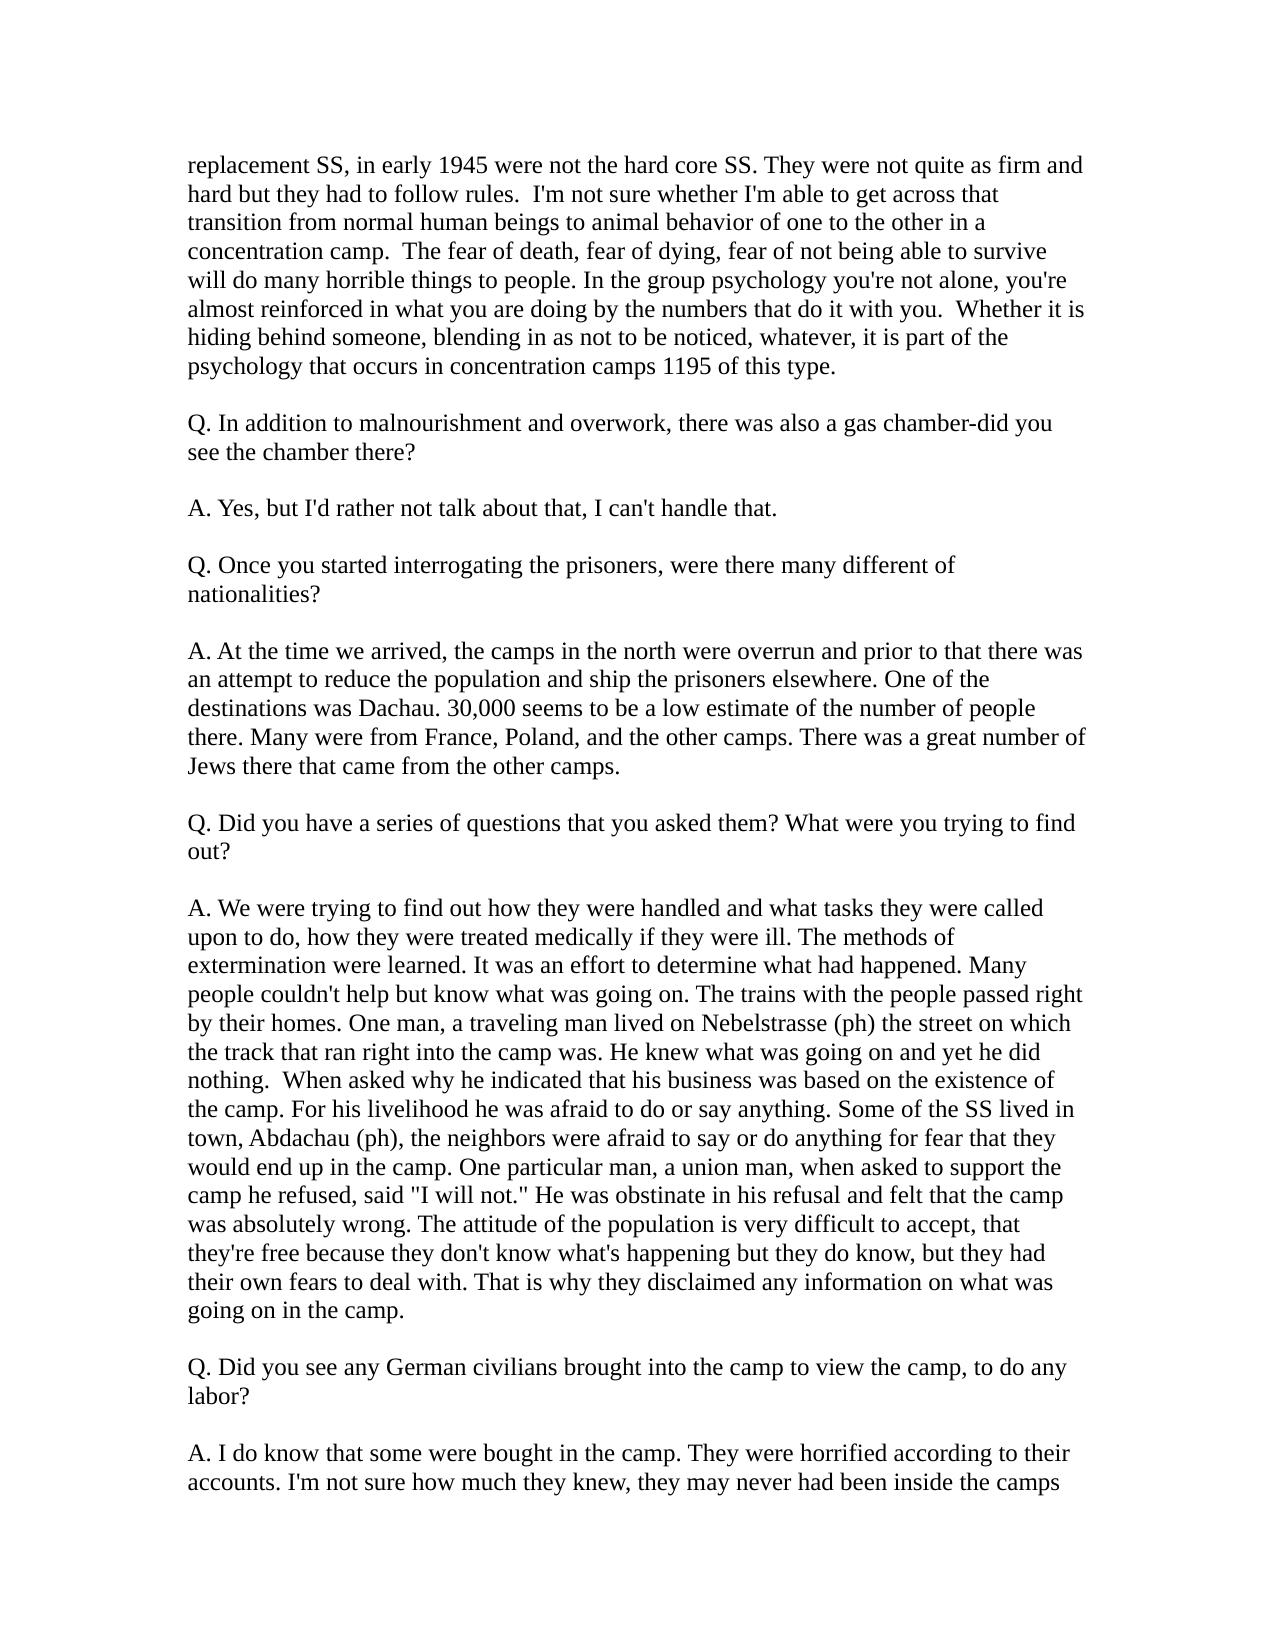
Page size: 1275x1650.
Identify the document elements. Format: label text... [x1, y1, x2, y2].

text A. Yes, but I'd rather not talk about that, I can't handle that. [187, 552, 1087, 581]
text Q. Did you see any German civilians brought into the camp to view the camp, to do any labor? [187, 1415, 1087, 1472]
text Q. Did you have a series of questions that you asked them? What were you trying to find out? [187, 869, 1087, 926]
text Q. In addition to malnourishment and overwork, there was also a gas chamber-did you see the chamber there? [187, 466, 1087, 524]
text A. We were trying to find out how they were handled and what tasks they were called upon to do, how they were treated medically if they were ill. The methods of extermination were learned. It was an effort to determine what had happened. Many people couldn't help but know what was going on. The trains with the people passed right by their homes. One man, a traveling man lived on Nebelstrasse (ph) the street on which the track that ran right into the camp was. He knew what was going on and yet he did nothing. When asked why he indicated that his business was based on the existence of the camp. For his livelihood he was afraid to do or say anything. Some of the SS lived in town, Abdachau (ph), the neighbors were afraid to say or do anything for fear that they would end up in the camp. One particular man, a union man, when asked to support the camp he refused, said "I will not." He was obstinate in his refusal and felt that the camp was absolutely wrong. The attitude of the population is very difficult to accept, that they're free because they don't know what's happening but they do know, but they had their own fears to deal with. That is why they disclaimed any information on what was going on in the camp. [187, 955, 1087, 1386]
text A. At the time we arrived, the camps in the north were overrun and prior to that there was an attempt to reduce the population and ship the prisoners elsewhere. One of the destinations was Dachau. 30,000 seems to be a low estimate of the number of people there. Many were from France, Poland, and the other camps. There was a great number of Jews there that came from the other camps. [187, 696, 1087, 840]
text Q. Once you started interrogating the prisoners, were there many different of nationalities? [187, 610, 1087, 667]
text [187, 150, 1087, 437]
